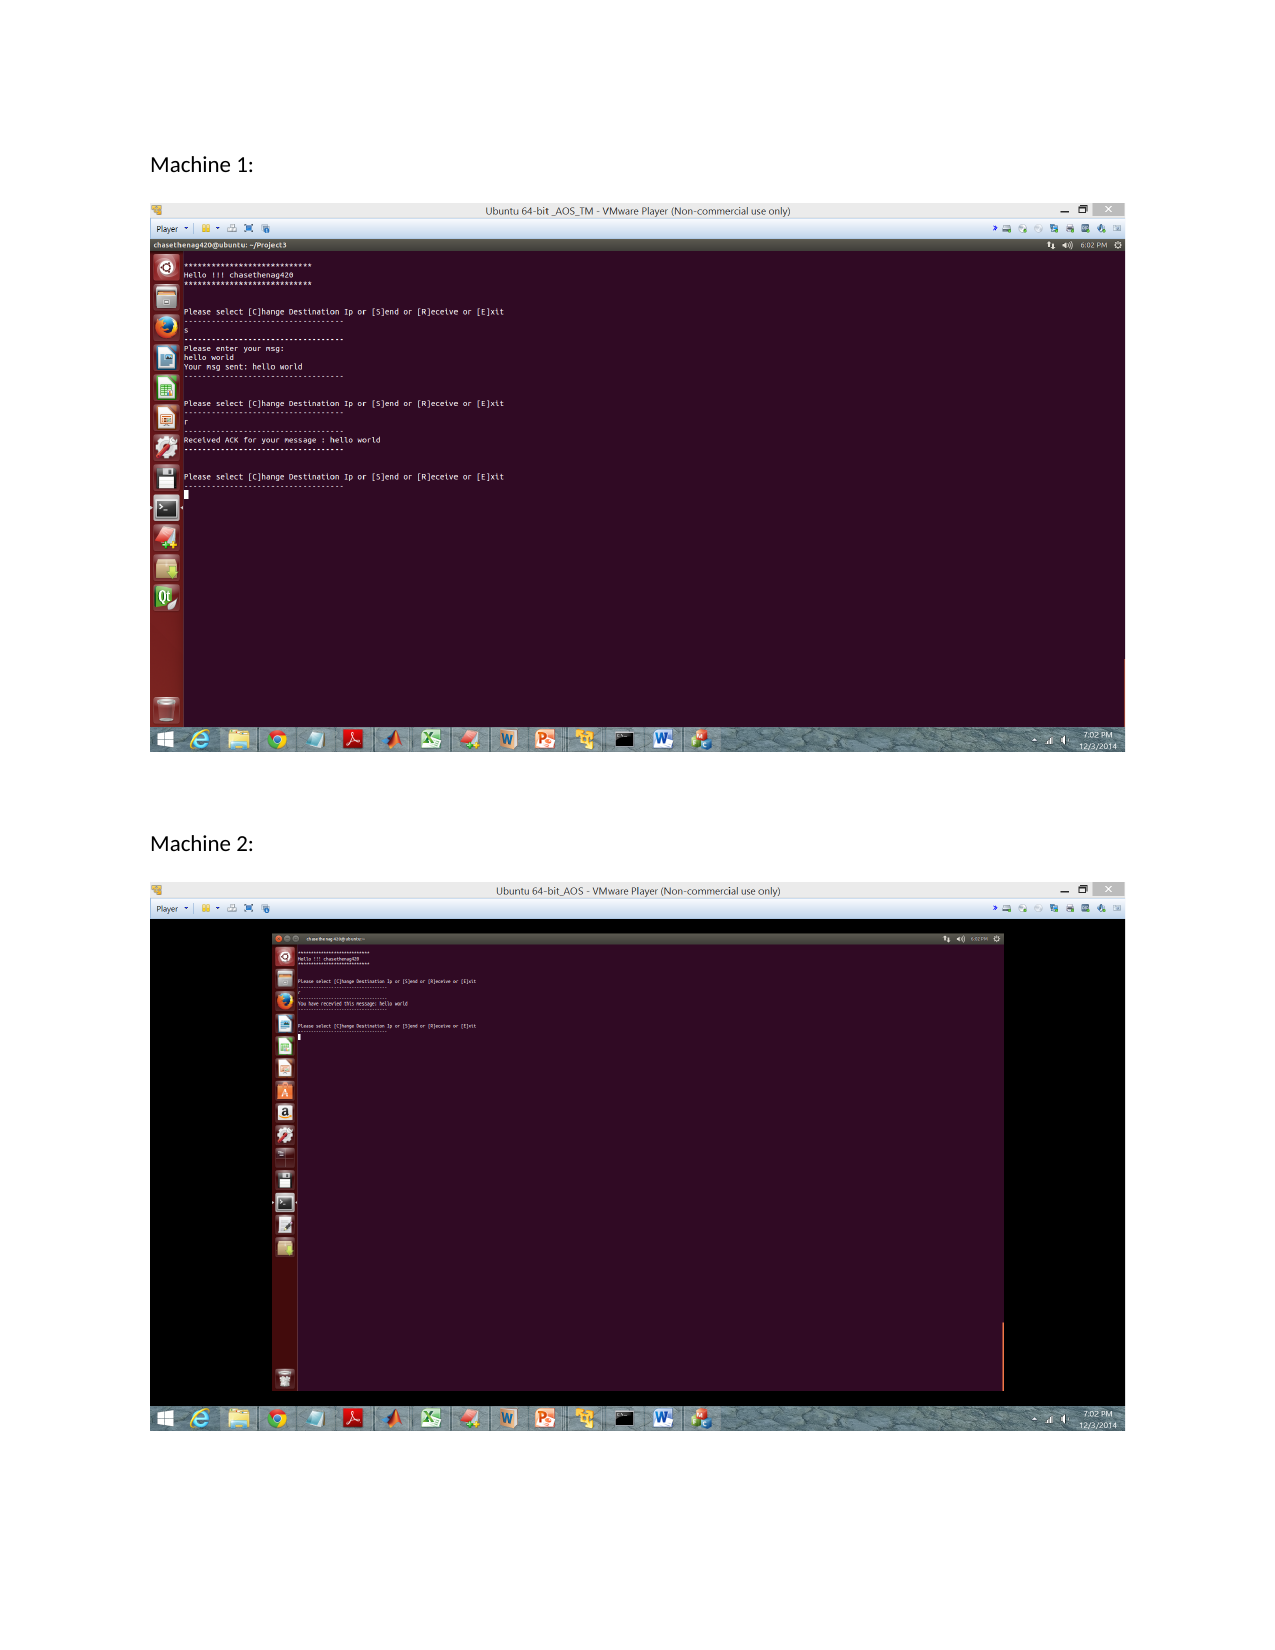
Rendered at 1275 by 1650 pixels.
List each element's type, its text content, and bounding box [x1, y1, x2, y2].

picture [150, 882, 1125, 1431]
picture [150, 203, 1125, 752]
text Machine 1: [150, 150, 1125, 178]
text Machine 2: [150, 829, 1125, 857]
